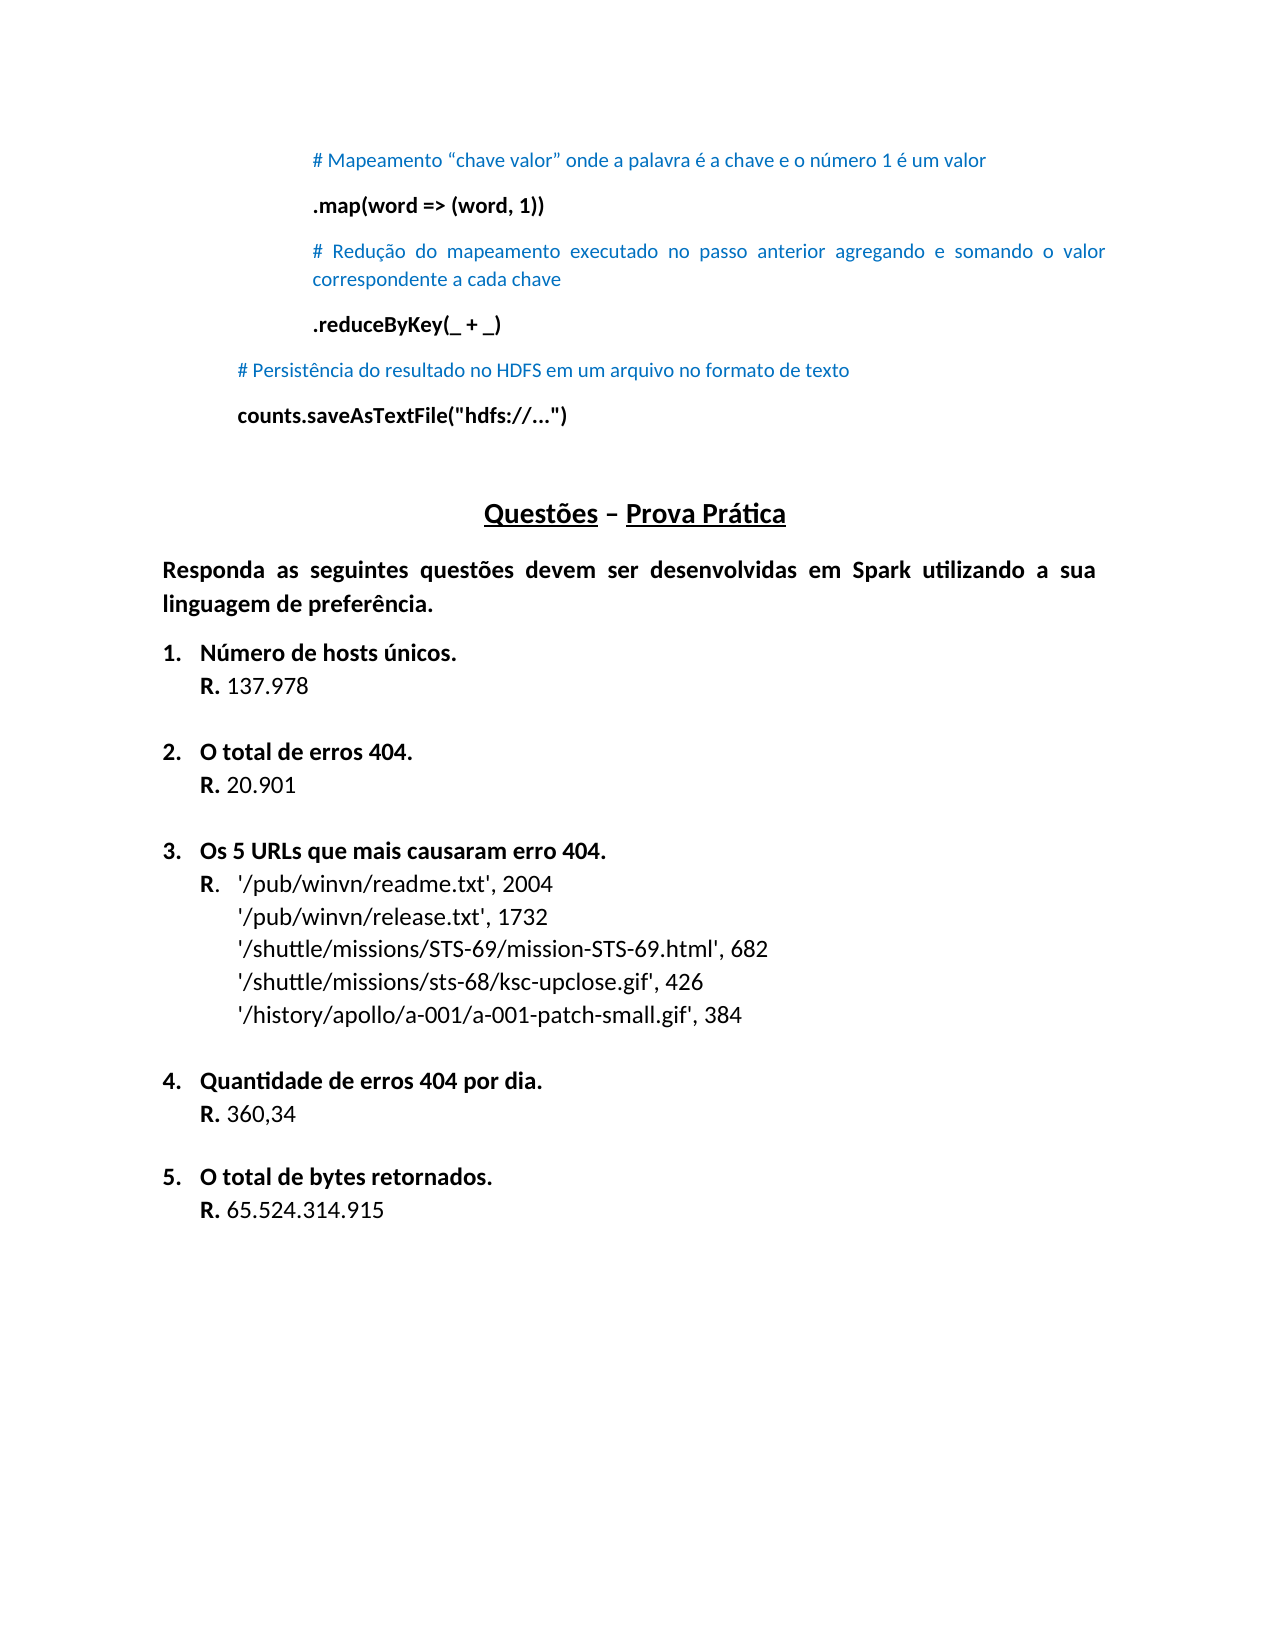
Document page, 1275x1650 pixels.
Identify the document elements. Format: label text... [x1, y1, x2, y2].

list Os​ ​5​ ​URLs​ ​que​ ​mais​ ​causaram​ ​erro​ ​404. [162, 835, 1107, 865]
list Quantidade​ ​de​ ​erros​ ​404​ ​por​ ​dia. [162, 1065, 1107, 1096]
list R. '/pub/winvn/readme.txt', 2004 [200, 868, 1107, 898]
list R. 65.524.314.915 [200, 1194, 1107, 1225]
text # Persistência do resultado no HDFS em um arquivo no formato de texto [200, 357, 1107, 382]
list '/history/apollo/a-001/a-001-patch-small.gif', 384 [200, 999, 1107, 1030]
list Número​ ​de​ ​hosts​ ​únicos. [162, 637, 1107, 668]
text # Redução do mapeamento executado no passo anterior agregando e somando o valor correspondente a cada chave [312, 238, 1107, 291]
text counts.saveAsTextFile("hdfs://...") [200, 401, 1107, 429]
text # Mapeamento “chave valor” onde a palavra é a chave e o número 1 é um valor [237, 148, 1107, 173]
list '/shuttle/missions/sts-68/ksc-upclose.gif', 426 [200, 967, 1107, 997]
list '/pub/winvn/release.txt', 1732 [200, 901, 1107, 931]
list R. 360,34 [200, 1098, 1107, 1129]
list O​ ​total​ ​de​ ​erros​ ​404. [162, 736, 1107, 767]
list O​ ​total​ ​de​ ​bytes​ ​retornados. [162, 1161, 1107, 1192]
list R. 20.901 [200, 769, 1107, 799]
text ​Responda​ ​as​ ​seguintes​ ​questões​ ​devem​ ​ser​ ​desenvolvidas​ ​em​ ​Spark​ ​utilizando​ ​a​ ​sua​ ​linguagem​ ​de​ ​preferência. [162, 550, 1107, 618]
list R. 137.978 [200, 670, 1107, 701]
text Questões ​– Prova Prática [162, 495, 1107, 530]
text .reduceByKey(_ + _) [275, 310, 1107, 338]
list '/shuttle/missions/STS-69/mission-STS-69.html', 682 [200, 934, 1107, 964]
text .map(word => (word, 1)) [275, 192, 1107, 220]
